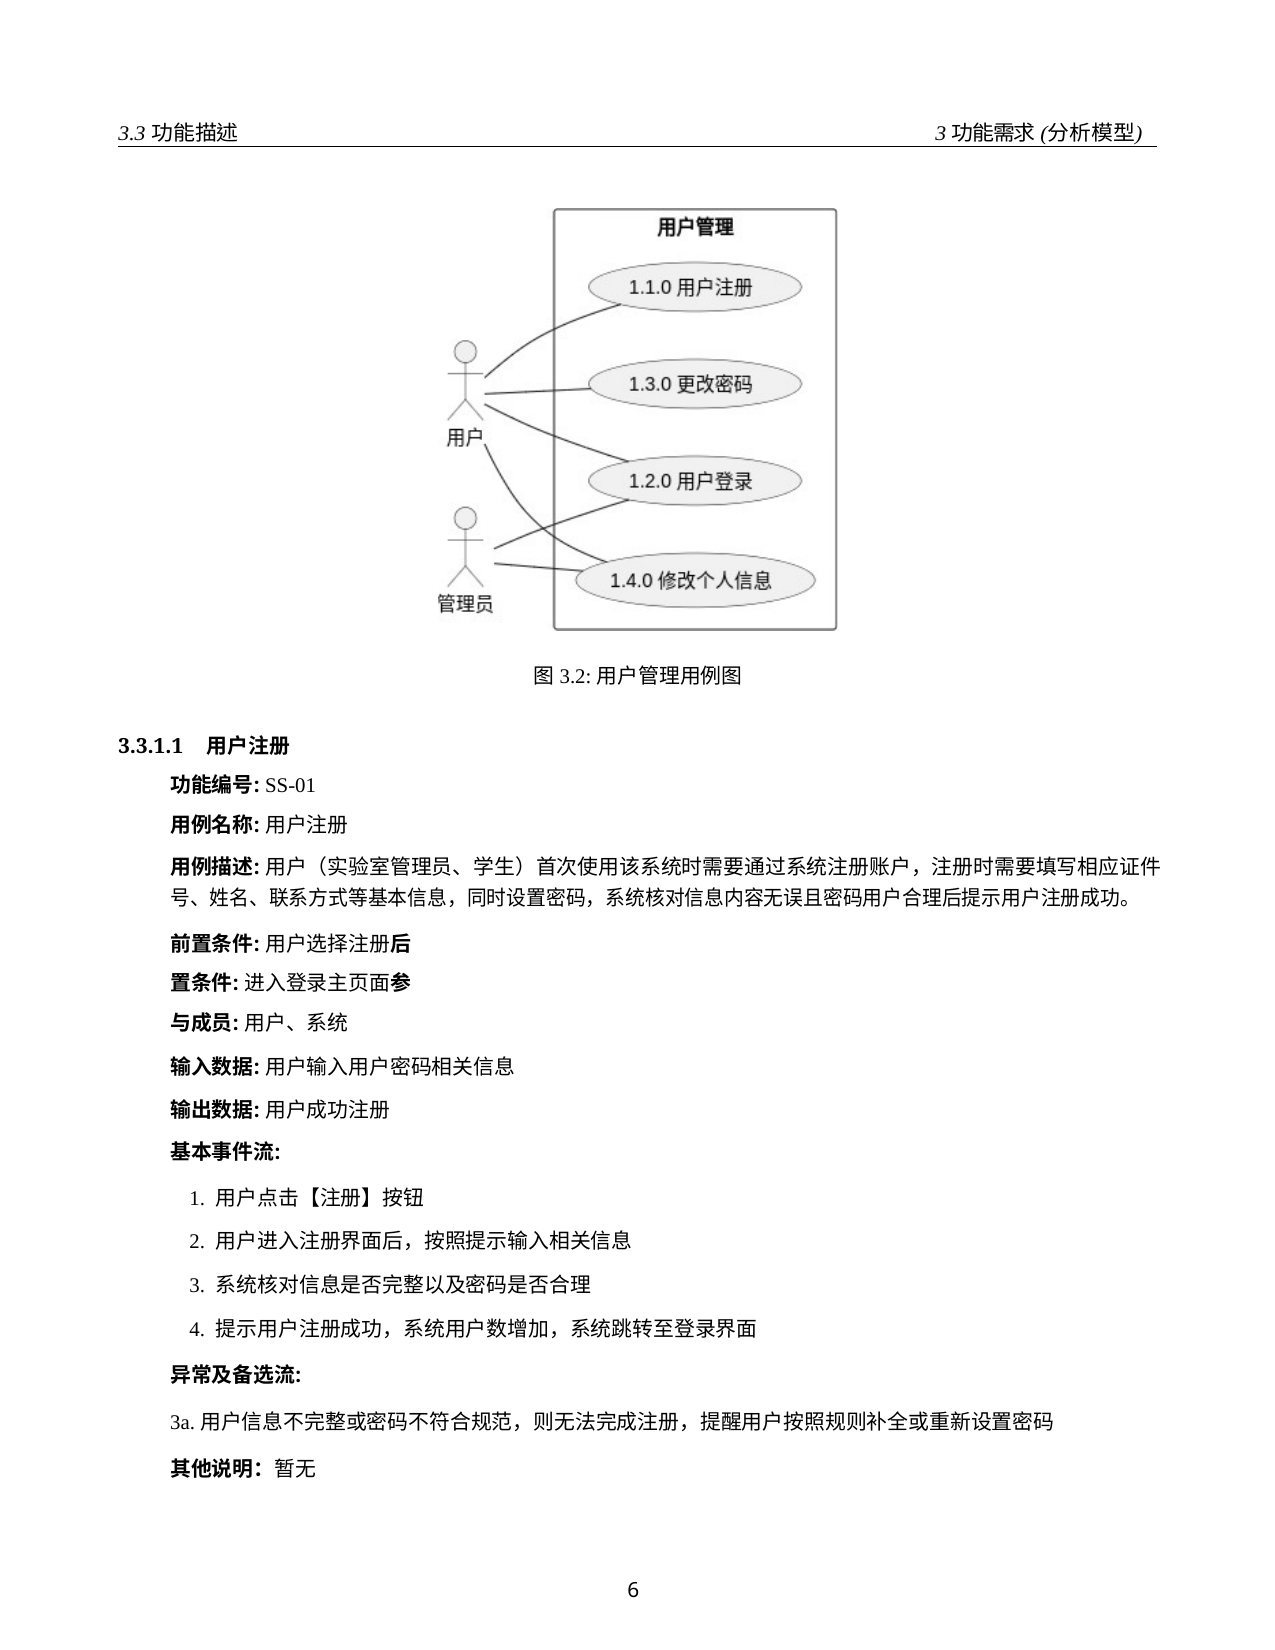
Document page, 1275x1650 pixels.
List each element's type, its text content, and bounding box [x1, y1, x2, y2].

text 用例名称: 用户注册 [170, 810, 1273, 838]
text 3a. 用户信息不完整或密码不符合规范，则无法完成注册，提醒用户按照规则补全或重新设置密码 [170, 1406, 1273, 1436]
list 提示用户注册成功，系统用户数增加，系统跳转至登录界面 [189, 1312, 1273, 1342]
text 基本事件流: [170, 1135, 1273, 1166]
text 输入数据: 用户输入用户密码相关信息 [170, 1045, 1273, 1082]
text 异常及备选流: [170, 1358, 1273, 1388]
list 用户注册 [118, 731, 1273, 759]
text 输出数据: 用户成功注册 [170, 1093, 1273, 1124]
list 用户点击【注册】按钮 [189, 1183, 1273, 1211]
text 功能编号: SS-01 [170, 770, 1273, 799]
list 用户进入注册界面后，按照提示输入相关信息 [189, 1224, 1273, 1255]
text 用例描述: 用户（实验室管理员、学生）首次使用该系统时需要通过系统注册账户，注册时需要填写相应证件号、姓名、联系方式等基本信息，同时设置密码，系统核对信息内容无误且密码用户合理后提示用户注册成功。 [170, 850, 1171, 911]
text 前置条件: 用户选择注册后置条件: 进入登录主页面参与成员: 用户、系统 [170, 927, 414, 1036]
list 系统核对信息是否完整以及密码是否合理 [189, 1268, 1273, 1298]
text 其他说明：暂无 [170, 1452, 1273, 1482]
picture [437, 208, 838, 631]
text 图 3.2: 用户管理用例图 [405, 662, 870, 690]
